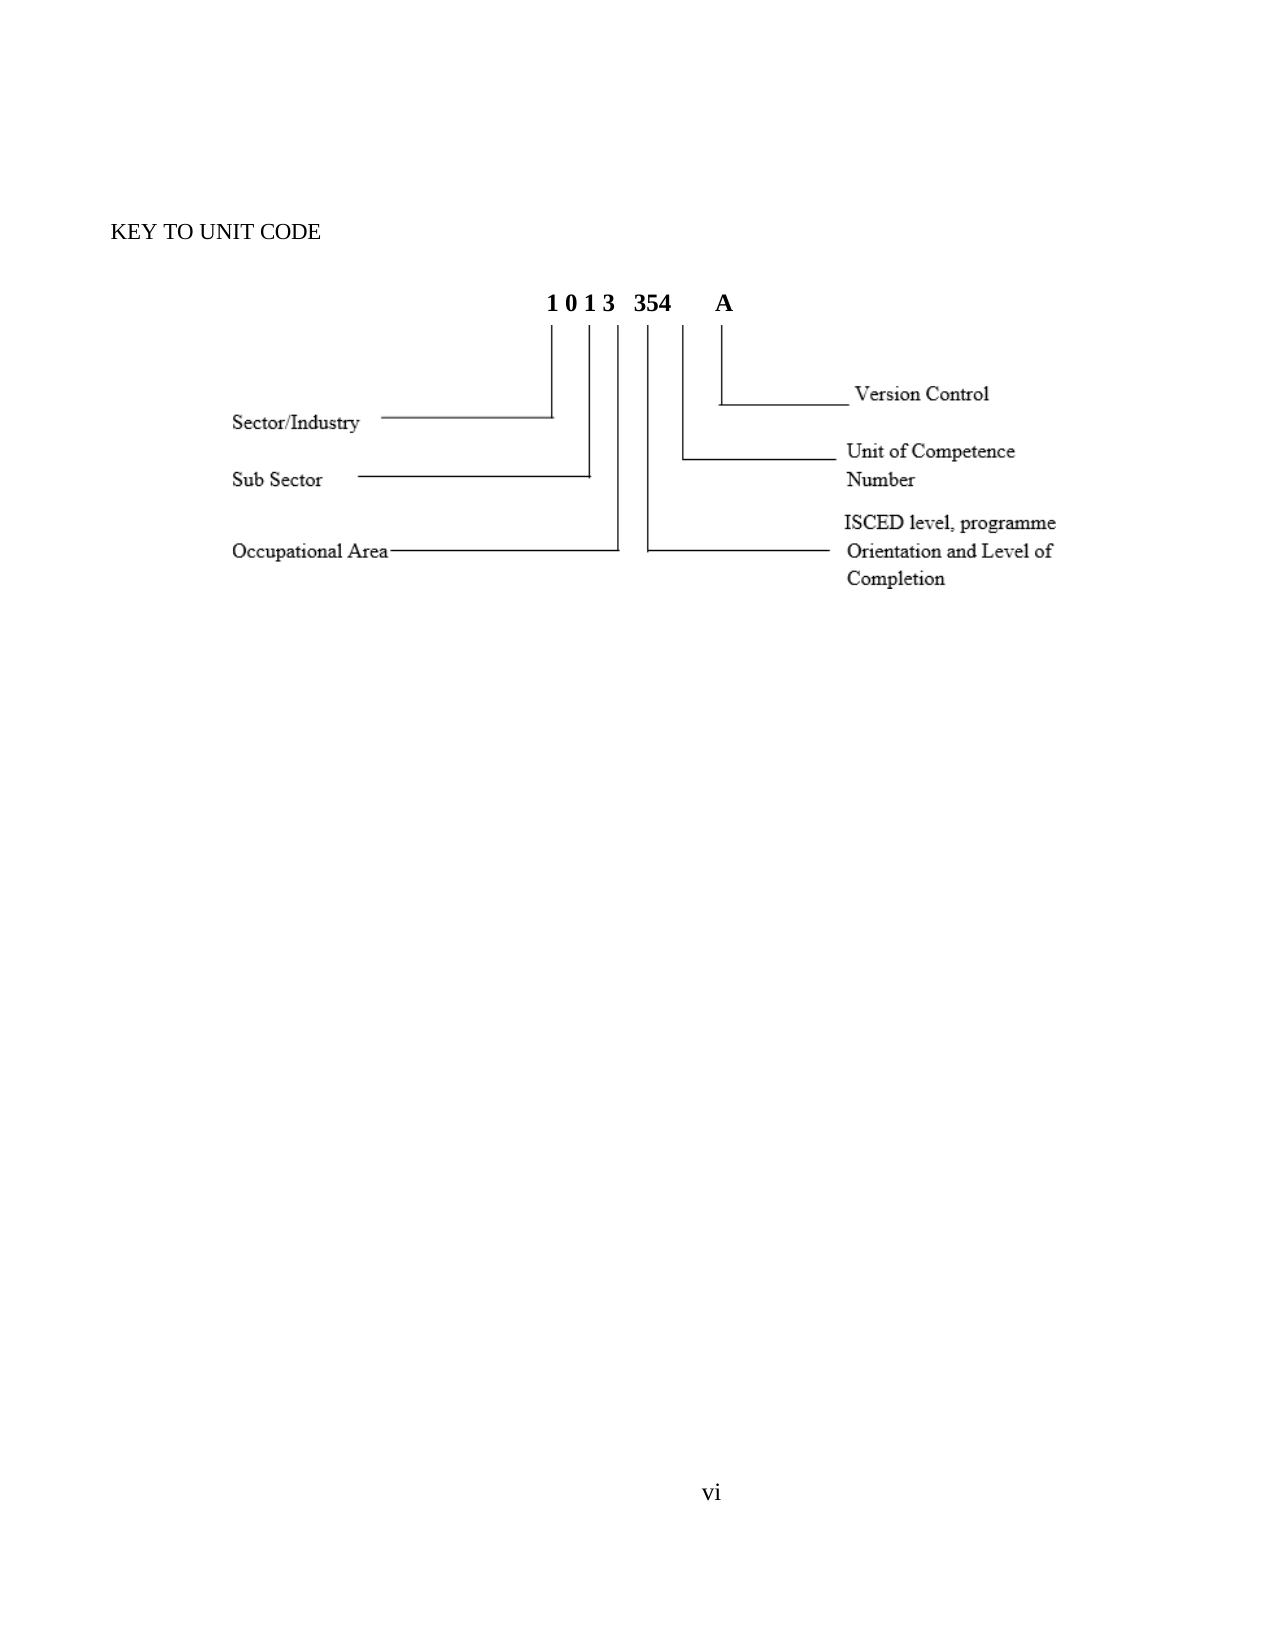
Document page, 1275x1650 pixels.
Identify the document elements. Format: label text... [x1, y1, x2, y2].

picture [232, 281, 1056, 589]
text KEY TO UNIT CODE [110, 218, 1275, 245]
